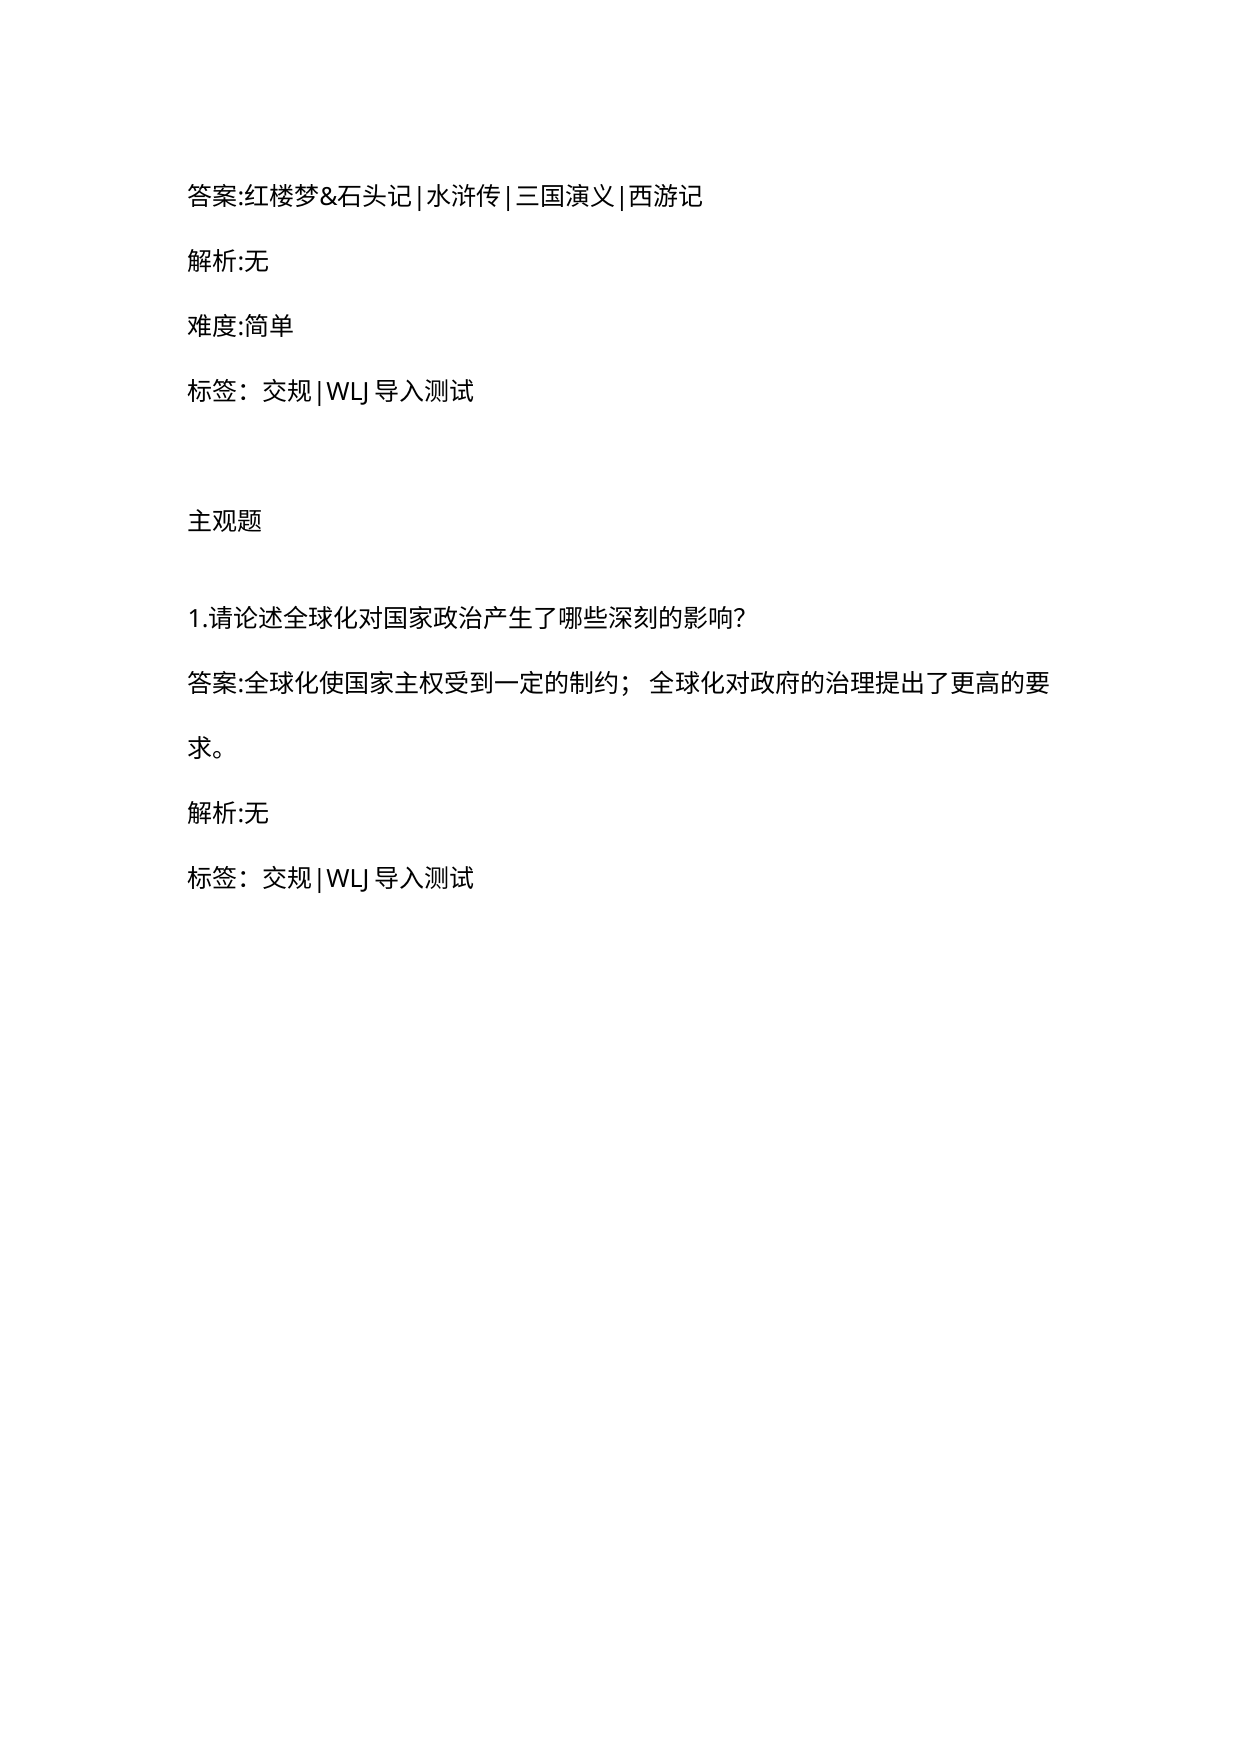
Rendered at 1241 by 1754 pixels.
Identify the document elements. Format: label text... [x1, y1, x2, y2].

text 难度:简单 [187, 292, 1053, 357]
text 答案:红楼梦&石头记|水浒传|三国演义|西游记 [187, 162, 1053, 227]
text 解析:无 [187, 227, 1053, 292]
text 解析:无 [187, 779, 1053, 844]
text 主观题 [187, 487, 1053, 552]
text 标签：交规|WLJ导入测试 [187, 357, 1053, 422]
text 1.请论述全球化对国家政治产生了哪些深刻的影响？ [187, 584, 1053, 649]
text 标签：交规|WLJ导入测试 [187, 844, 1053, 909]
text 答案:全球化使国家主权受到一定的制约； 全球化对政府的治理提出了更高的要求。 [187, 649, 1053, 779]
